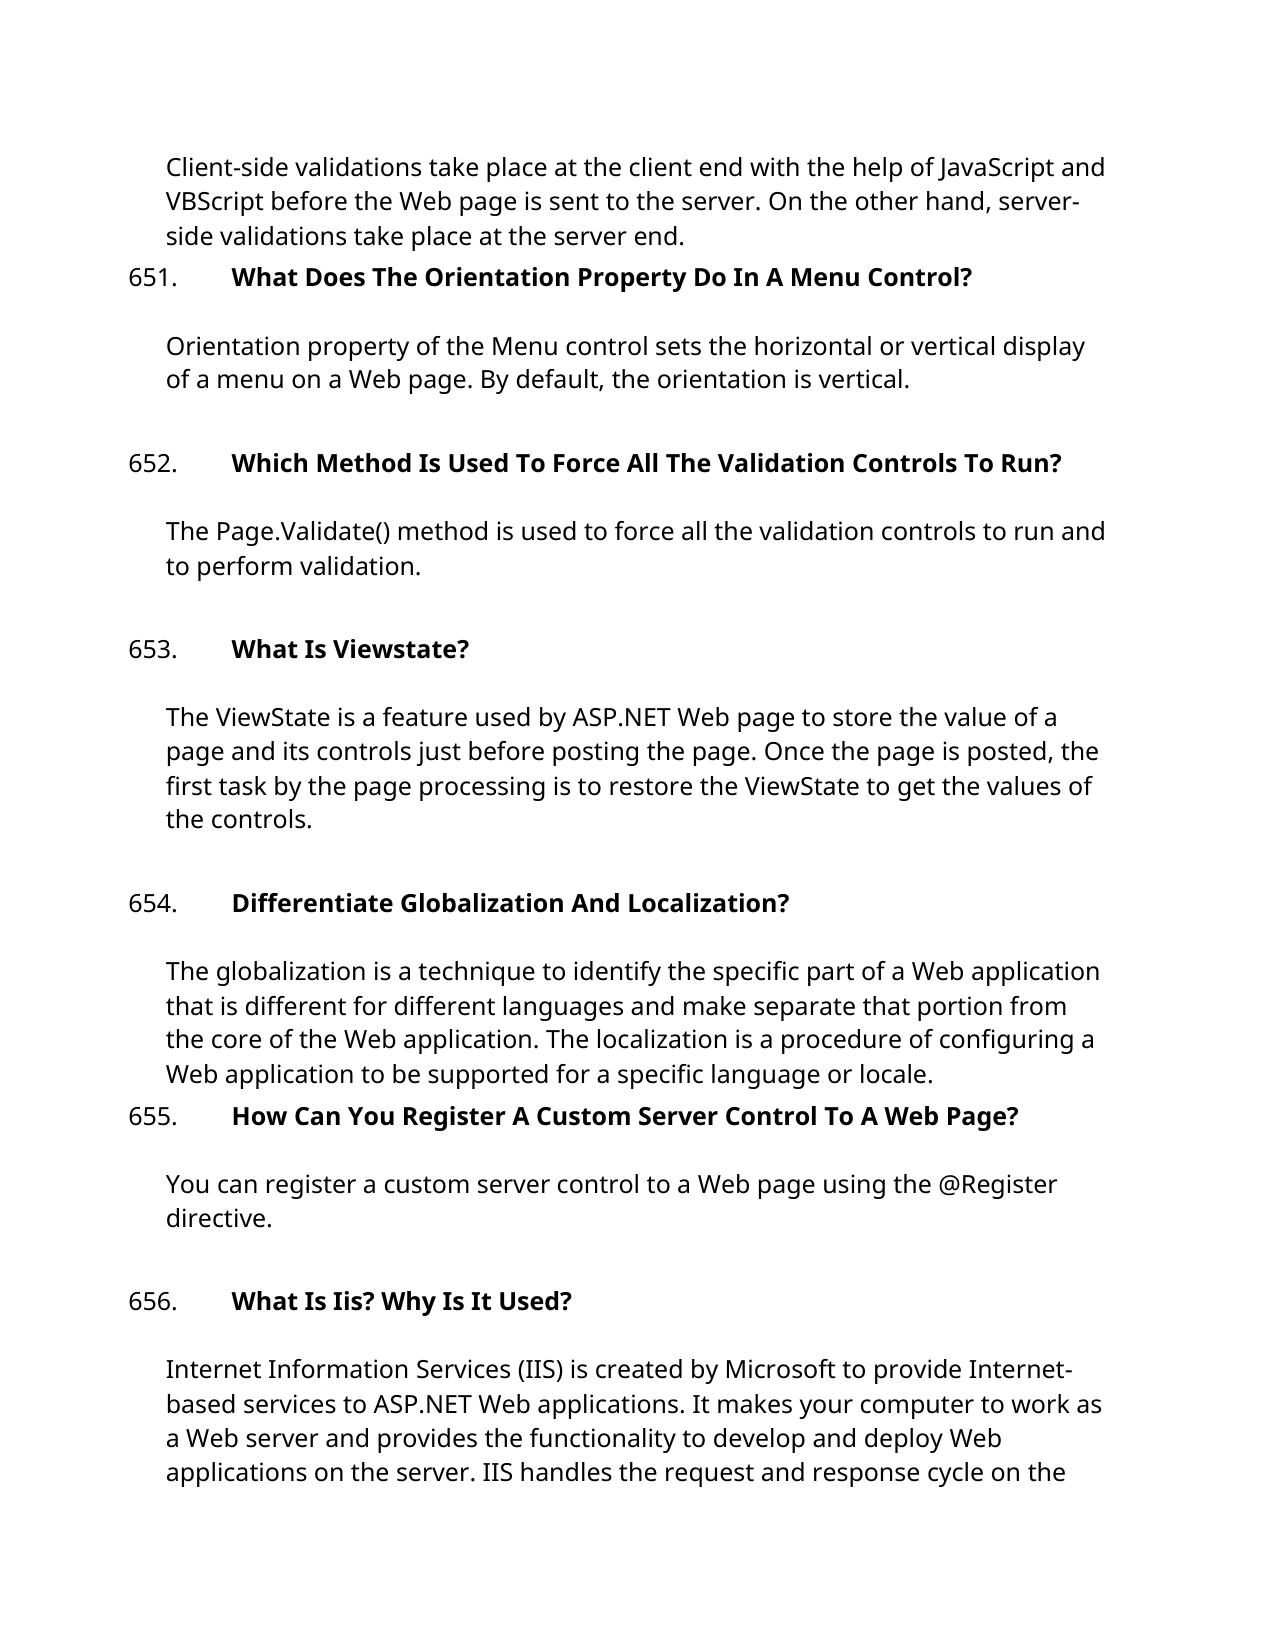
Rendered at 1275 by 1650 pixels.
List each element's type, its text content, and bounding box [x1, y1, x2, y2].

list Differentiate Globalization And Localization? [128, 886, 1109, 920]
list What Is Viewstate? [128, 632, 1109, 666]
text Client-side validations take place at the client end with the help of JavaScript and VBScript before the Web page is sent to the server. On the other hand, server-side validations take place at the server end. [166, 150, 1109, 252]
list What Is Iis? Why Is It Used? [128, 1284, 1109, 1318]
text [166, 1352, 1109, 1488]
text The Page.Validate() method is used to force all the validation controls to run and to perform validation. [166, 514, 1109, 582]
list How Can You Register A Custom Server Control To A Web Page? [128, 1098, 1109, 1132]
text The ViewState is a feature used by ASP.NET Web page to store the value of a page and its controls just before posting the page. Once the page is posted, the first task by the page processing is to restore the ViewState to get the values of the controls. [166, 700, 1109, 836]
text The globalization is a technique to identify the specific part of a Web application that is different for different languages and make separate that portion from the core of the Web application. The localization is a procedure of configuring a Web application to be supported for a specific language or locale. [166, 954, 1109, 1090]
text You can register a custom server control to a Web page using the @Register directive. [166, 1166, 1109, 1234]
list What Does The Orientation Property Do In A Menu Control? [128, 260, 1109, 294]
text Orientation property of the Menu control sets the horizontal or vertical display of a menu on a Web page. By default, the orientation is vertical. [166, 328, 1109, 396]
list Which Method Is Used To Force All The Validation Controls To Run? [128, 446, 1109, 480]
